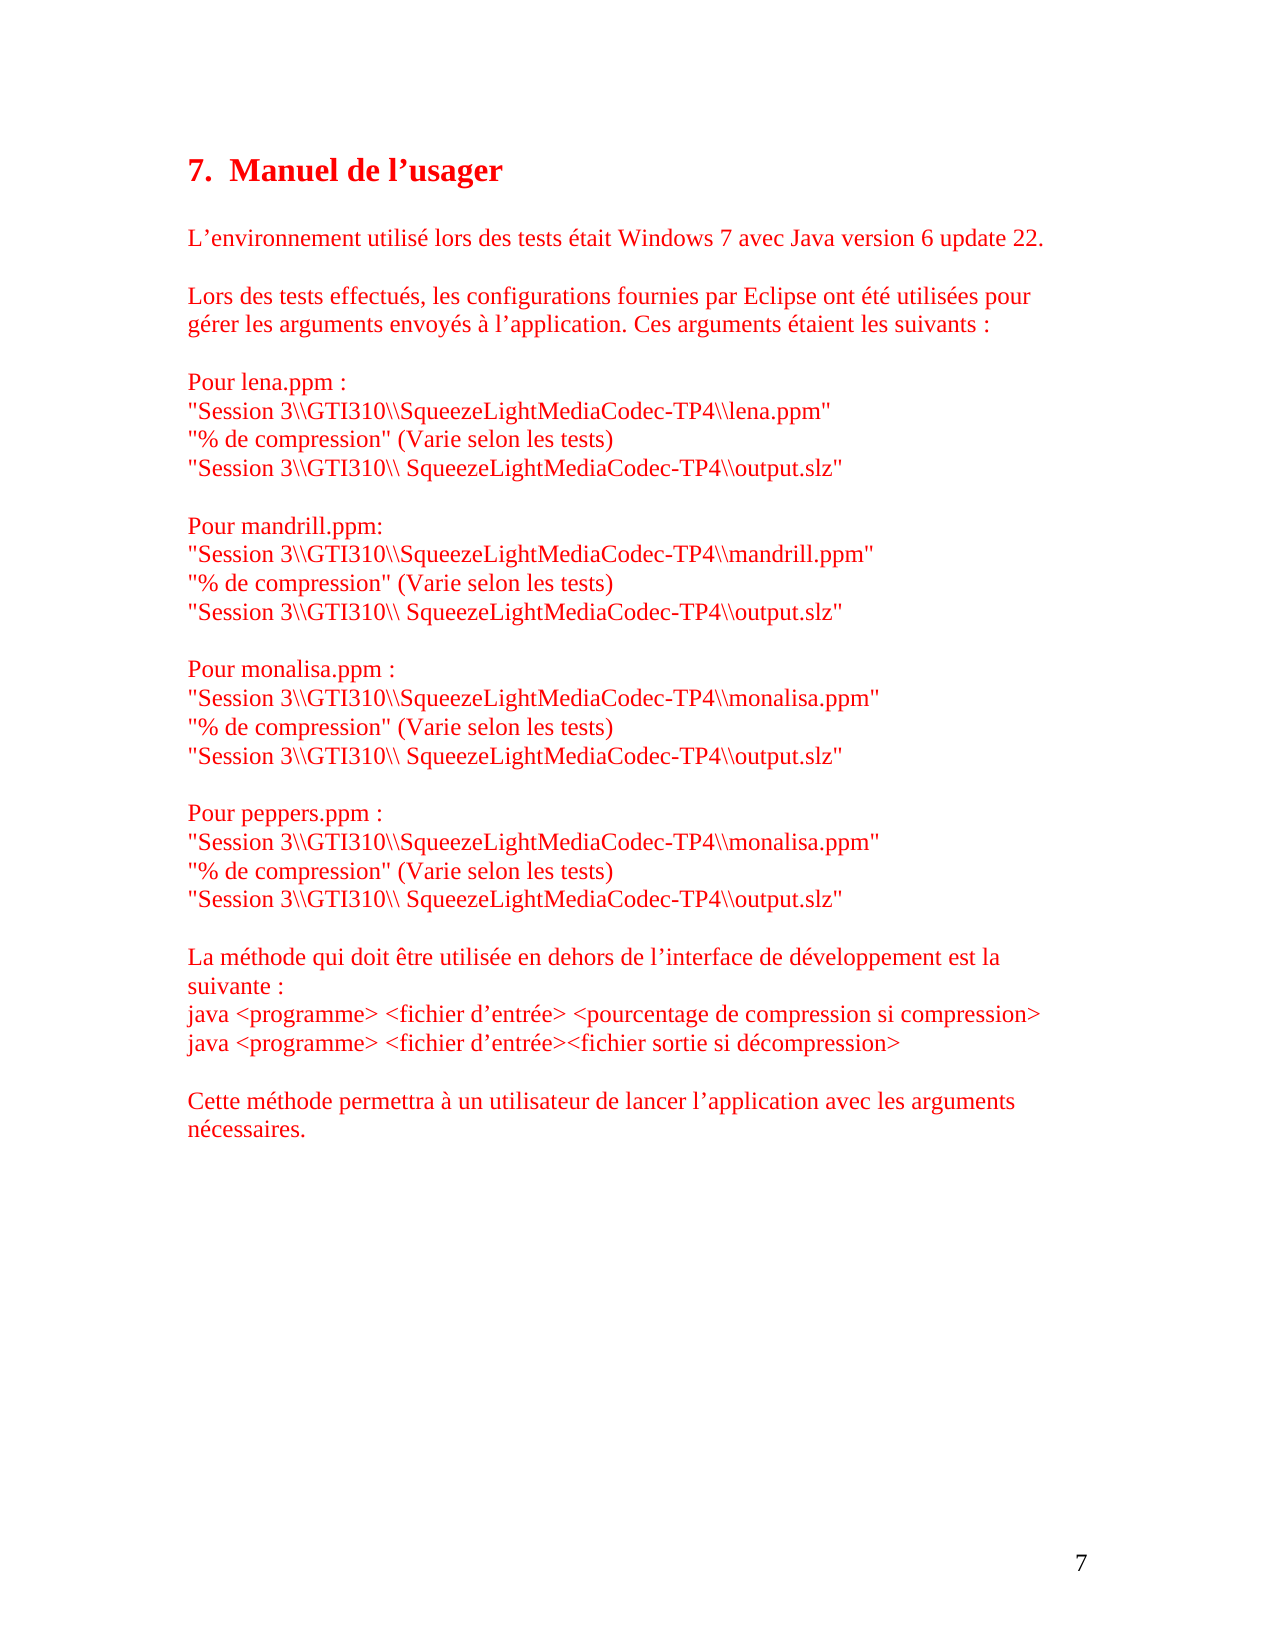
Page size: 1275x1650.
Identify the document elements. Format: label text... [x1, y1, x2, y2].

text "Session 3\\GTI310\\ SqueezeLightMediaCodec-TP4\\output.slz" [187, 453, 1087, 482]
text "Session 3\\GTI310\\SqueezeLightMediaCodec-TP4\\lena.ppm" [187, 396, 1087, 424]
text Lors des tests effectués, les configurations fournies par Eclipse ont été utilisées pour gérer les arguments envoyés à l’application. Ces arguments étaient les suivants : [187, 281, 1087, 338]
text "Session 3\\GTI310\\ SqueezeLightMediaCodec-TP4\\output.slz" [187, 884, 1087, 913]
text Pour lena.ppm : [187, 367, 1087, 396]
text "Session 3\\GTI310\\SqueezeLightMediaCodec-TP4\\mandrill.ppm" [187, 539, 1087, 568]
text L’environnement utilisé lors des tests était Windows 7 avec Java version 6 update 22. [187, 223, 1087, 252]
text "Session 3\\GTI310\\SqueezeLightMediaCodec-TP4\\monalisa.ppm" [187, 827, 1087, 856]
text java <programme> <fichier d’entrée><fichier sortie si décompression> [187, 1028, 1087, 1057]
text "% de compression" (Varie selon les tests) [187, 568, 1087, 597]
text Cette méthode permettra à un utilisateur de lancer l’application avec les arguments nécessaires. [187, 1086, 1087, 1143]
text "Session 3\\GTI310\\ SqueezeLightMediaCodec-TP4\\output.slz" [187, 597, 1087, 626]
text "Session 3\\GTI310\\SqueezeLightMediaCodec-TP4\\monalisa.ppm" [187, 683, 1087, 712]
text "% de compression" (Varie selon les tests) [187, 712, 1087, 741]
subtitle 7. Manuel de l’usager [187, 150, 1087, 188]
text La méthode qui doit être utilisée en dehors de l’interface de développement est la suivante : [187, 942, 1087, 999]
text Pour mandrill.ppm: [187, 511, 1087, 539]
text Pour monalisa.ppm : [187, 654, 1087, 683]
text "% de compression" (Varie selon les tests) [187, 424, 1087, 453]
text "% de compression" (Varie selon les tests) [187, 856, 1087, 884]
text "Session 3\\GTI310\\ SqueezeLightMediaCodec-TP4\\output.slz" [187, 741, 1087, 769]
text java <programme> <fichier d’entrée> <pourcentage de compression si compression> [187, 999, 1087, 1028]
text Pour peppers.ppm : [187, 798, 1087, 827]
